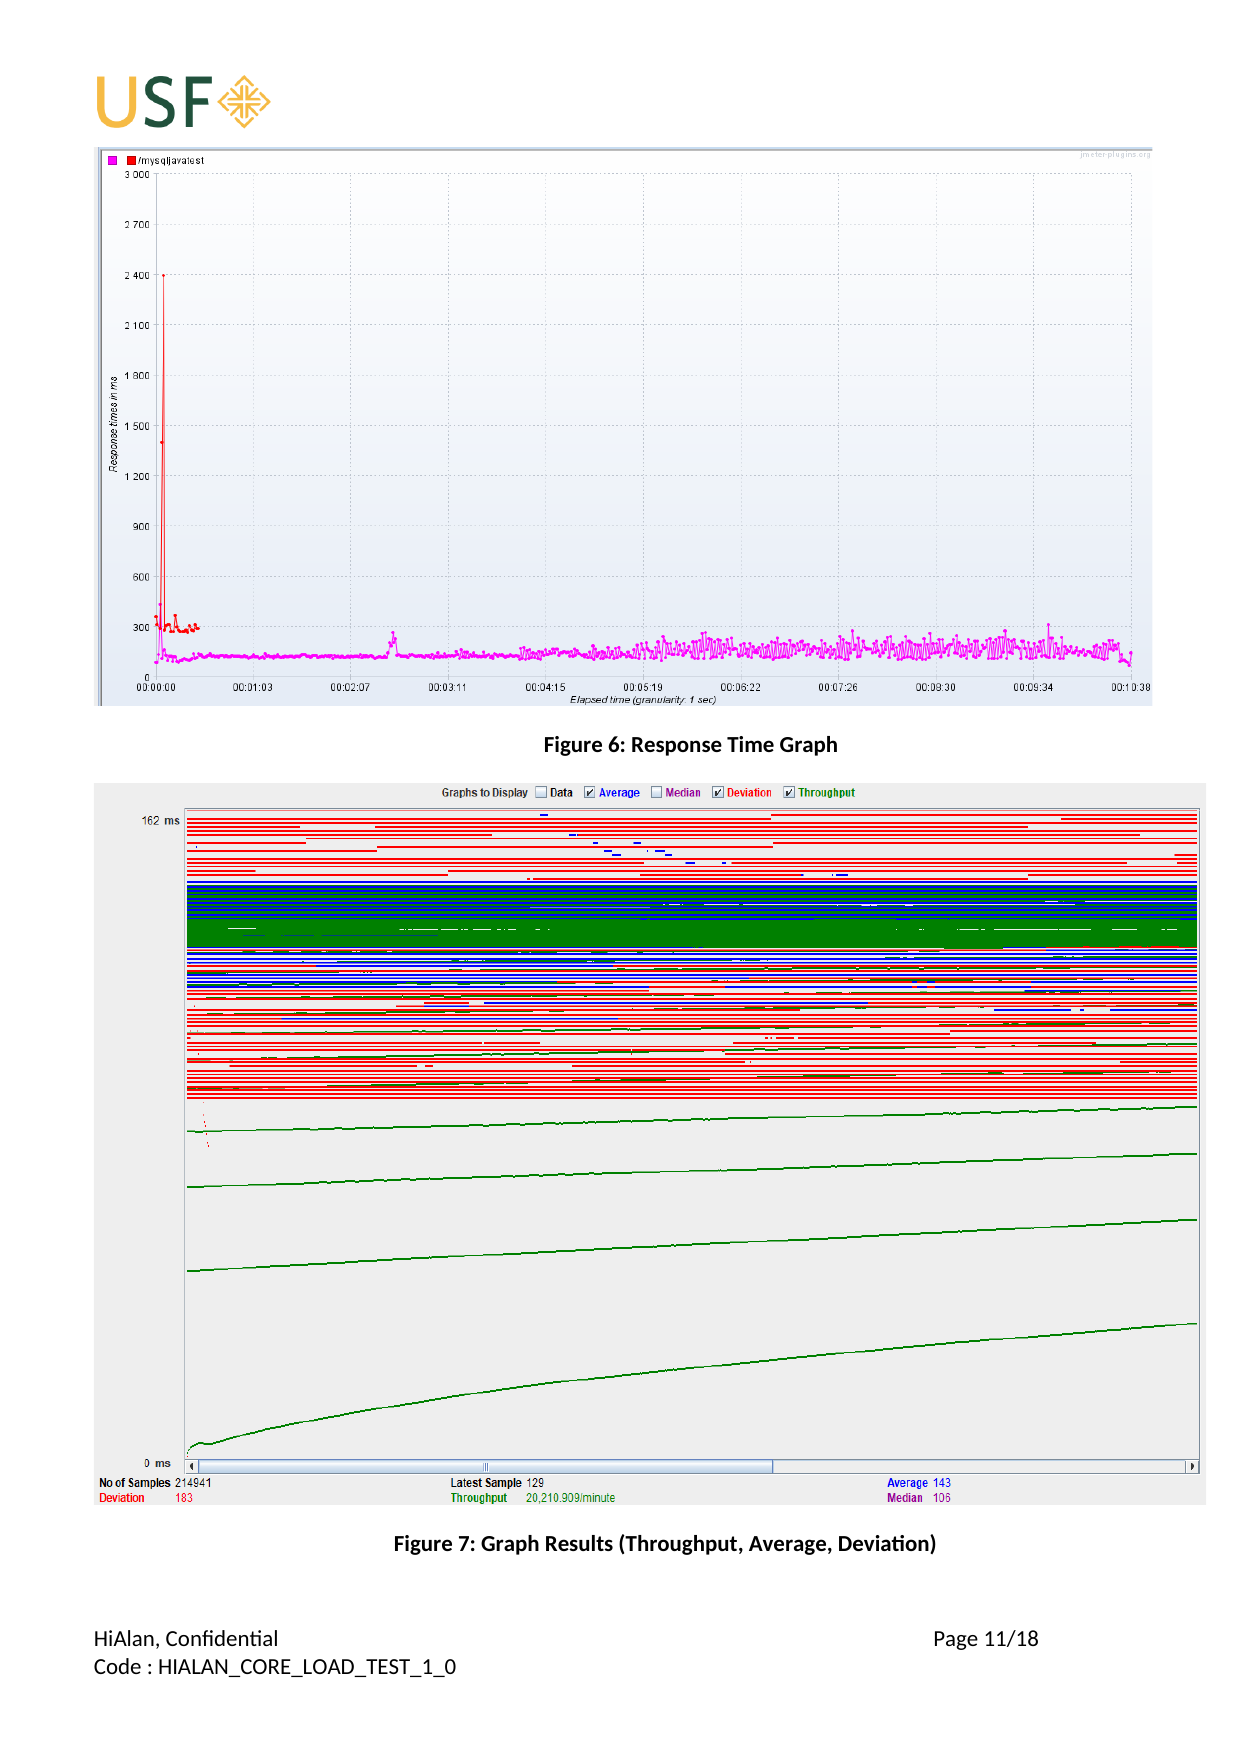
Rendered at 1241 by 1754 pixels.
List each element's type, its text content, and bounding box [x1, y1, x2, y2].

text Figure 6: Response Time Graph [469, 730, 1093, 758]
text Figure 7: Graph Results (Throughput, Average, Deviation) [319, 1529, 1093, 1557]
picture [93, 783, 1207, 1505]
picture [93, 73, 272, 130]
picture [93, 147, 1153, 706]
